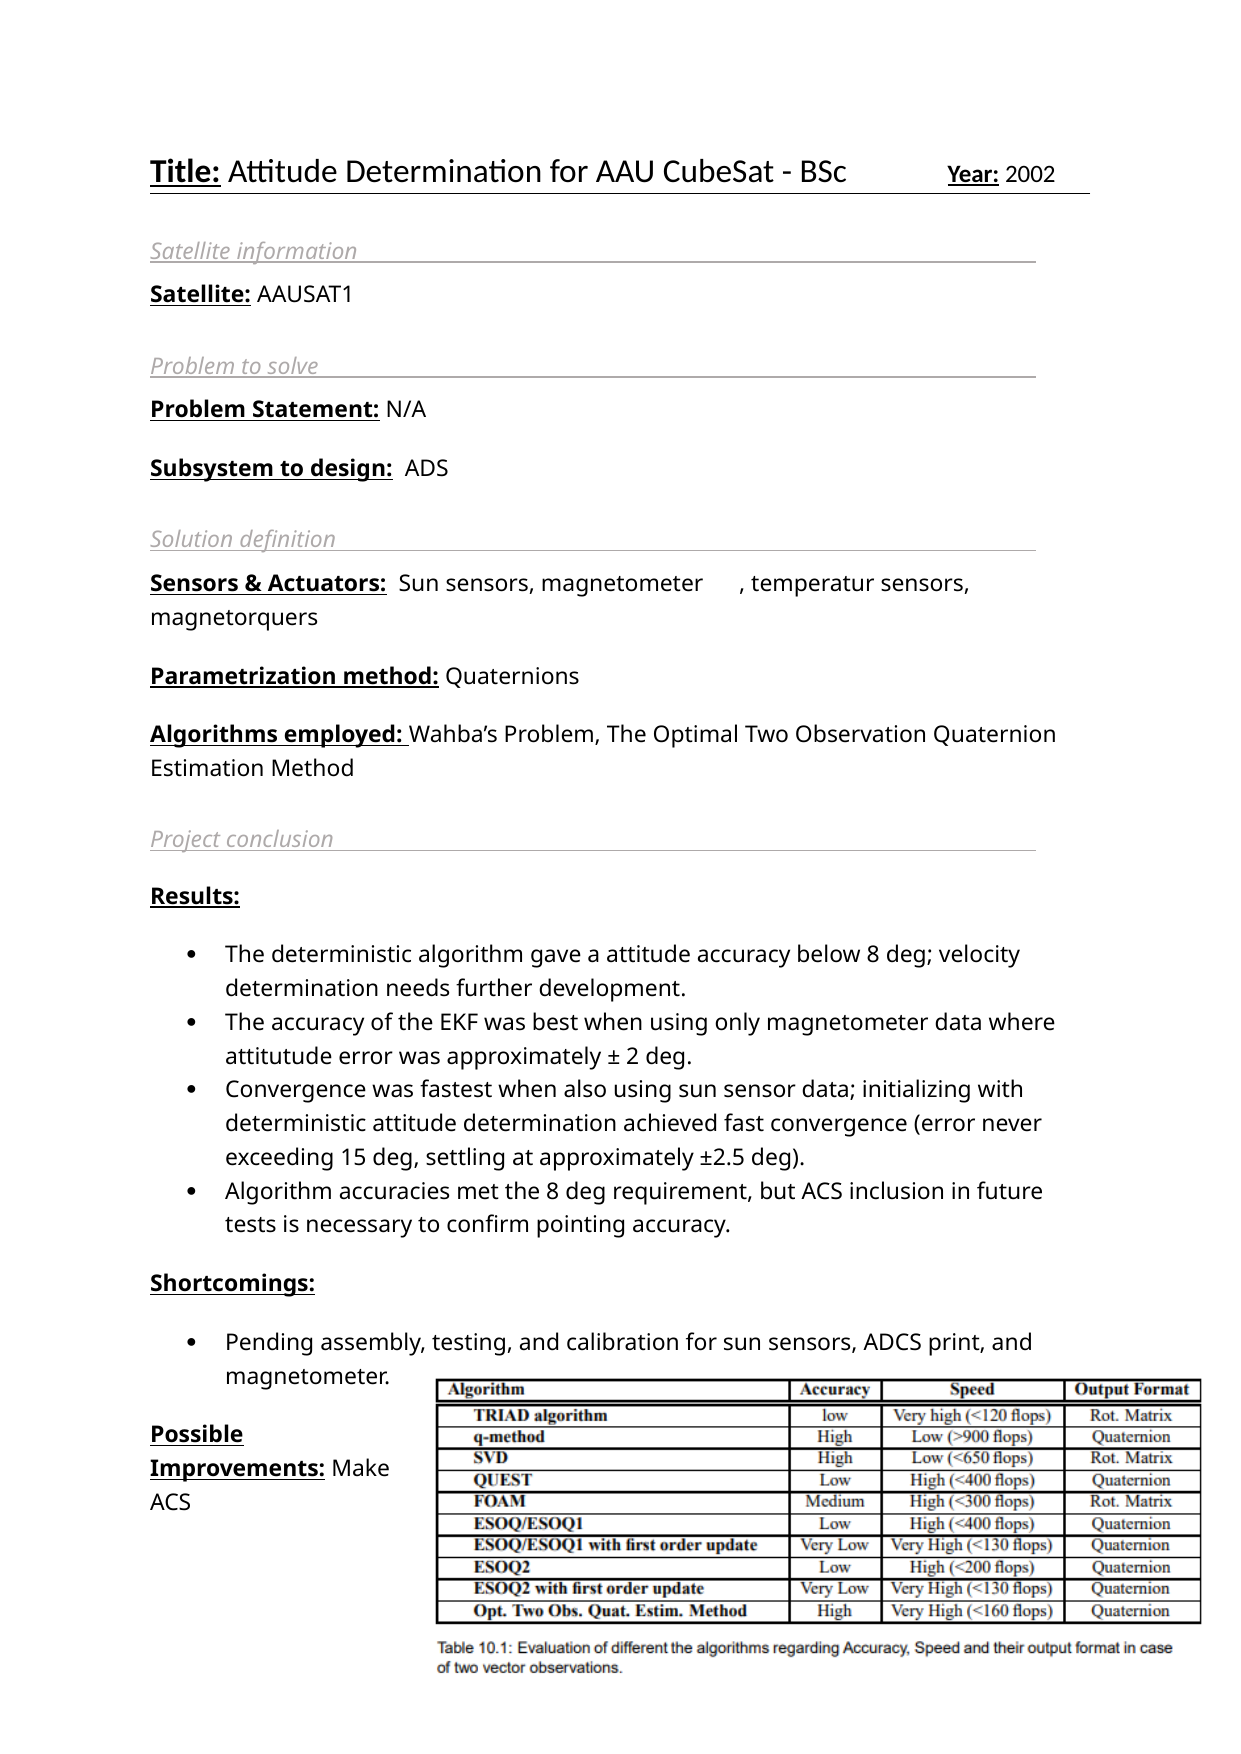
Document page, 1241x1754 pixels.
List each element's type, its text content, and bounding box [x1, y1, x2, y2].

text Solution definition [150, 523, 1090, 554]
text Shortcomings: [150, 1267, 1090, 1298]
list Convergence was fastest when also using sun sensor data; initializing with deterministic attitude determination achieved fast convergence (error never exceeding 15 deg, settling at approximately ±2.5 deg). [187, 1073, 1090, 1172]
text Satellite: AAUSAT1 [150, 278, 1090, 309]
text Project conclusion [150, 823, 1090, 854]
text Problem to solve [150, 349, 1090, 381]
list Pending assembly, testing, and calibration for sun sensors, ADCS print, and magnetometer. [187, 1326, 1090, 1391]
list Algorithm accuracies met the 8 deg requirement, but ACS inclusion in future tests is necessary to confirm pointing accuracy. [187, 1174, 1090, 1239]
text Algorithms employed: Wahba’s Problem, The Optimal Two Observation Quaternion Estimation Method [150, 718, 1090, 783]
subtitle Title: Attitude Determination for AAU CubeSat - BSc Year: 2002 [150, 150, 1090, 193]
list The accuracy of the EKF was best when using only magnetometer data where attitutude error was approximately ± 2 deg. [187, 1006, 1090, 1071]
text Satellite information [150, 234, 1090, 266]
list The deterministic algorithm gave a attitude accuracy below 8 deg; velocity determination needs further development. [187, 938, 1090, 1003]
text Parametrization method: Quaternions [150, 659, 1090, 691]
text Problem Statement: N/A [150, 393, 1090, 424]
text Sensors & Actuators: Sun sensors, magnetometer , temperatur sensors, magnetorquers [150, 567, 1090, 632]
text Results: [150, 879, 1090, 911]
text Possible Improvements: Make ACS [150, 1418, 432, 1517]
picture [432, 1367, 1205, 1677]
text Subsystem to design: ADS [150, 452, 1090, 483]
